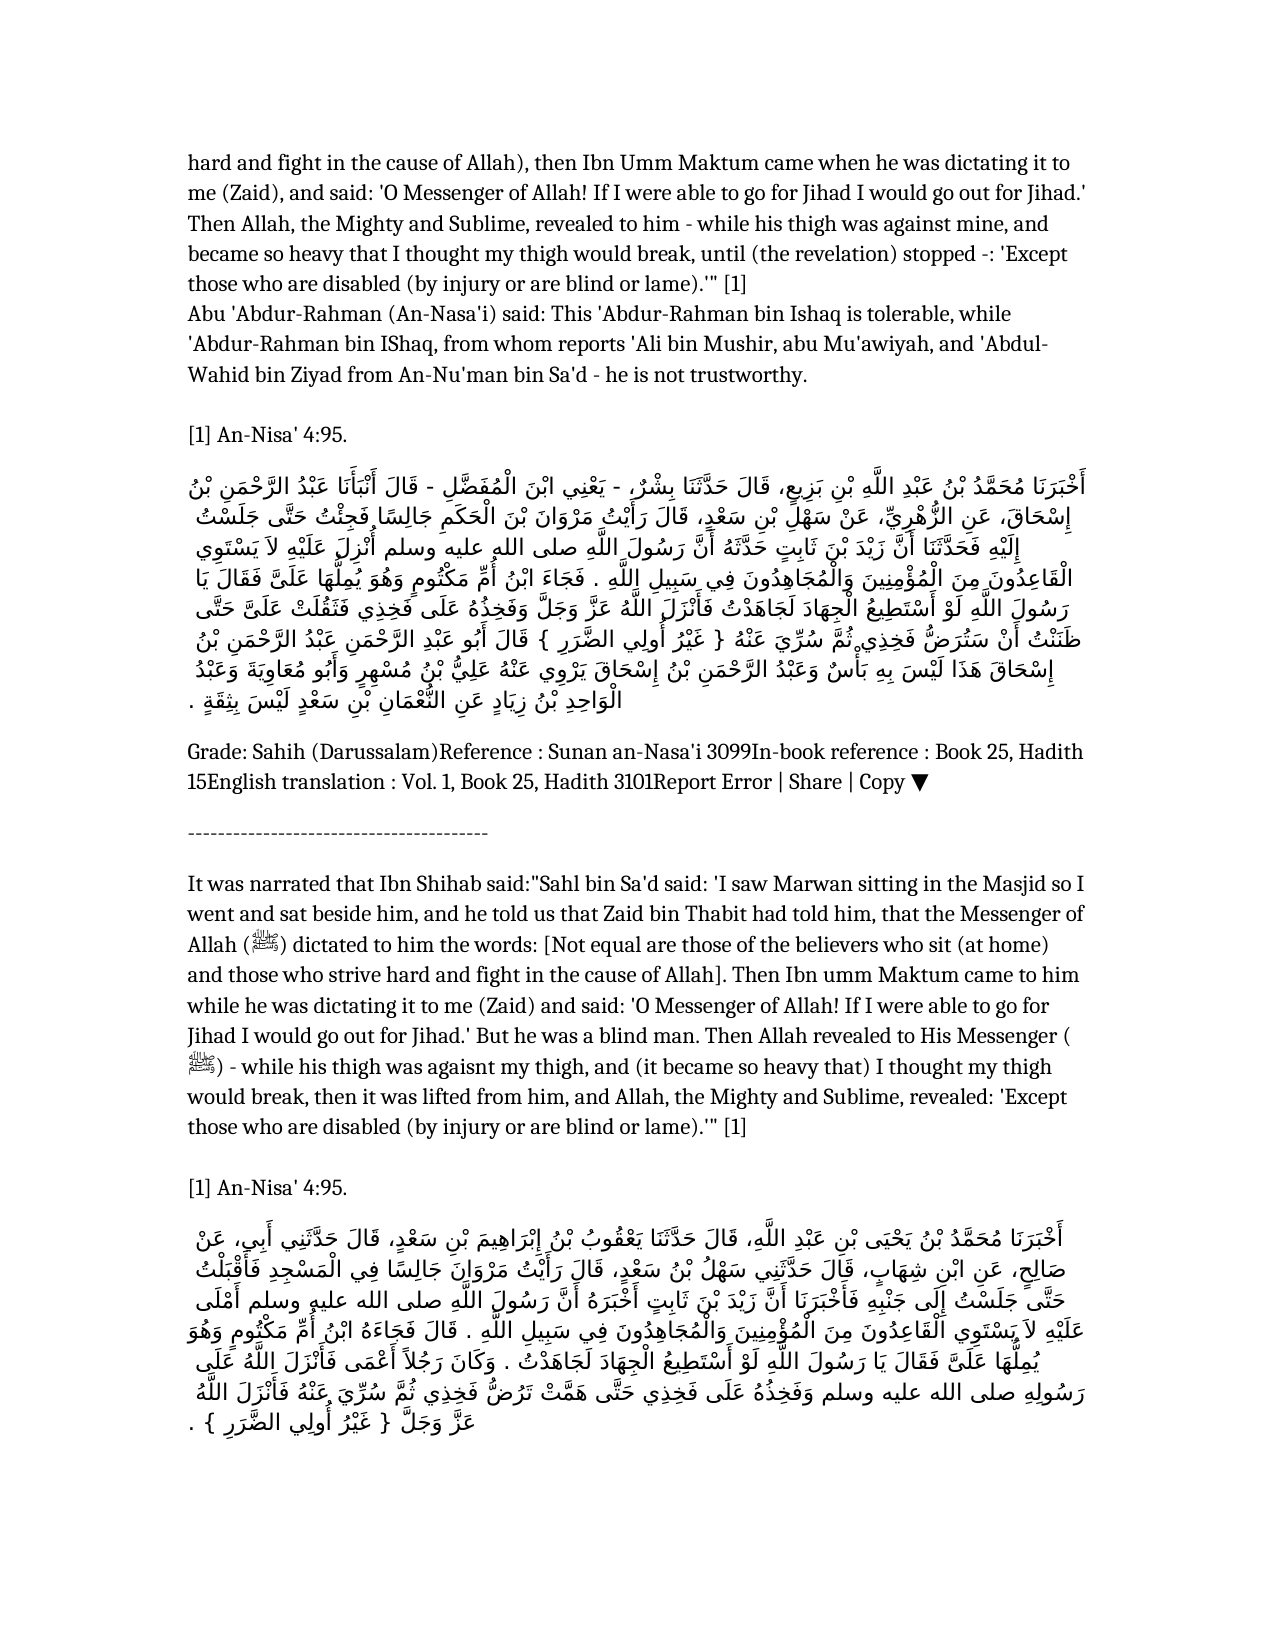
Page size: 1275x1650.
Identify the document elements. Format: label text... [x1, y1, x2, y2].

text It was narrated that Ibn Shihab said:"Sahl bin Sa'd said: 'I saw Marwan sitting in the Masjid so I went and sat beside him, and he told us that Zaid bin Thabit had told him, that the Messenger of Allah (ﷺ) dictated to him the words: [Not equal are those of the believers who sit (at home) and those who strive hard and fight in the cause of Allah]. Then Ibn umm Maktum came to him while he was dictating it to me (Zaid) and said: 'O Messenger of Allah! If I were able to go for Jihad I would go out for Jihad.' But he was a blind man. Then Allah revealed to His Messenger (ﷺ) - while his thigh was agaisnt my thigh, and (it became so heavy that) I thought my thigh would break, then it was lifted from him, and Allah, the Mighty and Sublime, revealed: 'Except those who are disabled (by injury or are blind or lame).'" [1] [1] An-Nisa' 4:95. [187, 871, 1087, 1201]
text أَخْبَرَنَا مُحَمَّدُ بْنُ عَبْدِ اللَّهِ بْنِ بَزِيعٍ، قَالَ حَدَّثَنَا بِشْرٌ، - يَعْنِي ابْنَ الْمُفَضَّلِ - قَالَ أَنْبَأَنَا عَبْدُ الرَّحْمَنِ بْنُ إِسْحَاقَ، عَنِ الزُّهْرِيِّ، عَنْ سَهْلِ بْنِ سَعْدٍ، قَالَ رَأَيْتُ مَرْوَانَ بْنَ الْحَكَمِ جَالِسًا فَجِئْتُ حَتَّى جَلَسْتُ إِلَيْهِ فَحَدَّثَنَا أَنَّ زَيْدَ بْنَ ثَابِتٍ حَدَّثَهُ أَنَّ رَسُولَ اللَّهِ صلى الله عليه وسلم أُنْزِلَ عَلَيْهِ لاَ يَسْتَوِي الْقَاعِدُونَ مِنَ الْمُؤْمِنِينَ وَالْمُجَاهِدُونَ فِي سَبِيلِ اللَّهِ ‏.‏ فَجَاءَ ابْنُ أُمِّ مَكْتُومٍ وَهُوَ يُمِلُّهَا عَلَىَّ فَقَالَ يَا رَسُولَ اللَّهِ لَوْ أَسْتَطِيعُ الْجِهَادَ لَجَاهَدْتُ فَأَنْزَلَ اللَّهُ عَزَّ وَجَلَّ وَفَخِذُهُ عَلَى فَخِذِي فَثَقُلَتْ عَلَىَّ حَتَّى ظَنَنْتُ أَنْ سَتُرَضُّ فَخِذِي ثُمَّ سُرِّيَ عَنْهُ ‏{‏ غَيْرُ أُولِي الضَّرَرِ ‏}‏ قَالَ أَبُو عَبْدِ الرَّحْمَنِ عَبْدُ الرَّحْمَنِ بْنُ إِسْحَاقَ هَذَا لَيْسَ بِهِ بَأْسٌ وَعَبْدُ الرَّحْمَنِ بْنُ إِسْحَاقَ يَرْوِي عَنْهُ عَلِيُّ بْنُ مُسْهِرٍ وَأَبُو مُعَاوِيَةَ وَعَبْدُ الْوَاحِدِ بْنُ زِيَادٍ عَنِ النُّعْمَانِ بْنِ سَعْدٍ لَيْسَ بِثِقَةٍ ‏.‏ [187, 473, 1087, 714]
text Grade: Sahih (Darussalam)Reference : Sunan an-Nasa'i 3099In-book reference : Book 25, Hadith 15English translation : Vol. 1, Book 25, Hadith 3101Report Error | Share | Copy ▼ [187, 739, 1087, 795]
text ---------------------------------------- [187, 820, 1087, 846]
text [187, 150, 1087, 448]
text أَخْبَرَنَا مُحَمَّدُ بْنُ يَحْيَى بْنِ عَبْدِ اللَّهِ، قَالَ حَدَّثَنَا يَعْقُوبُ بْنُ إِبْرَاهِيمَ بْنِ سَعْدٍ، قَالَ حَدَّثَنِي أَبِي، عَنْ صَالِحٍ، عَنِ ابْنِ شِهَابٍ، قَالَ حَدَّثَنِي سَهْلُ بْنُ سَعْدٍ، قَالَ رَأَيْتُ مَرْوَانَ جَالِسًا فِي الْمَسْجِدِ فَأَقْبَلْتُ حَتَّى جَلَسْتُ إِلَى جَنْبِهِ فَأَخْبَرَنَا أَنَّ زَيْدَ بْنَ ثَابِتٍ أَخْبَرَهُ أَنَّ رَسُولَ اللَّهِ صلى الله عليه وسلم أَمْلَى عَلَيْهِ لاَ يَسْتَوِي الْقَاعِدُونَ مِنَ الْمُؤْمِنِينَ وَالْمُجَاهِدُونَ فِي سَبِيلِ اللَّهِ ‏.‏ قَالَ فَجَاءَهُ ابْنُ أُمِّ مَكْتُومٍ وَهُوَ يُمِلُّهَا عَلَىَّ فَقَالَ يَا رَسُولَ اللَّهِ لَوْ أَسْتَطِيعُ الْجِهَادَ لَجَاهَدْتُ ‏.‏ وَكَانَ رَجُلاً أَعْمَى فَأَنْزَلَ اللَّهُ عَلَى رَسُولِهِ صلى الله عليه وسلم وَفَخِذُهُ عَلَى فَخِذِي حَتَّى هَمَّتْ تَرُضُّ فَخِذِي ثُمَّ سُرِّيَ عَنْهُ فَأَنْزَلَ اللَّهُ عَزَّ وَجَلَّ ‏{‏ غَيْرُ أُولِي الضَّرَرِ ‏}‏ ‏.‏ [187, 1226, 1087, 1436]
